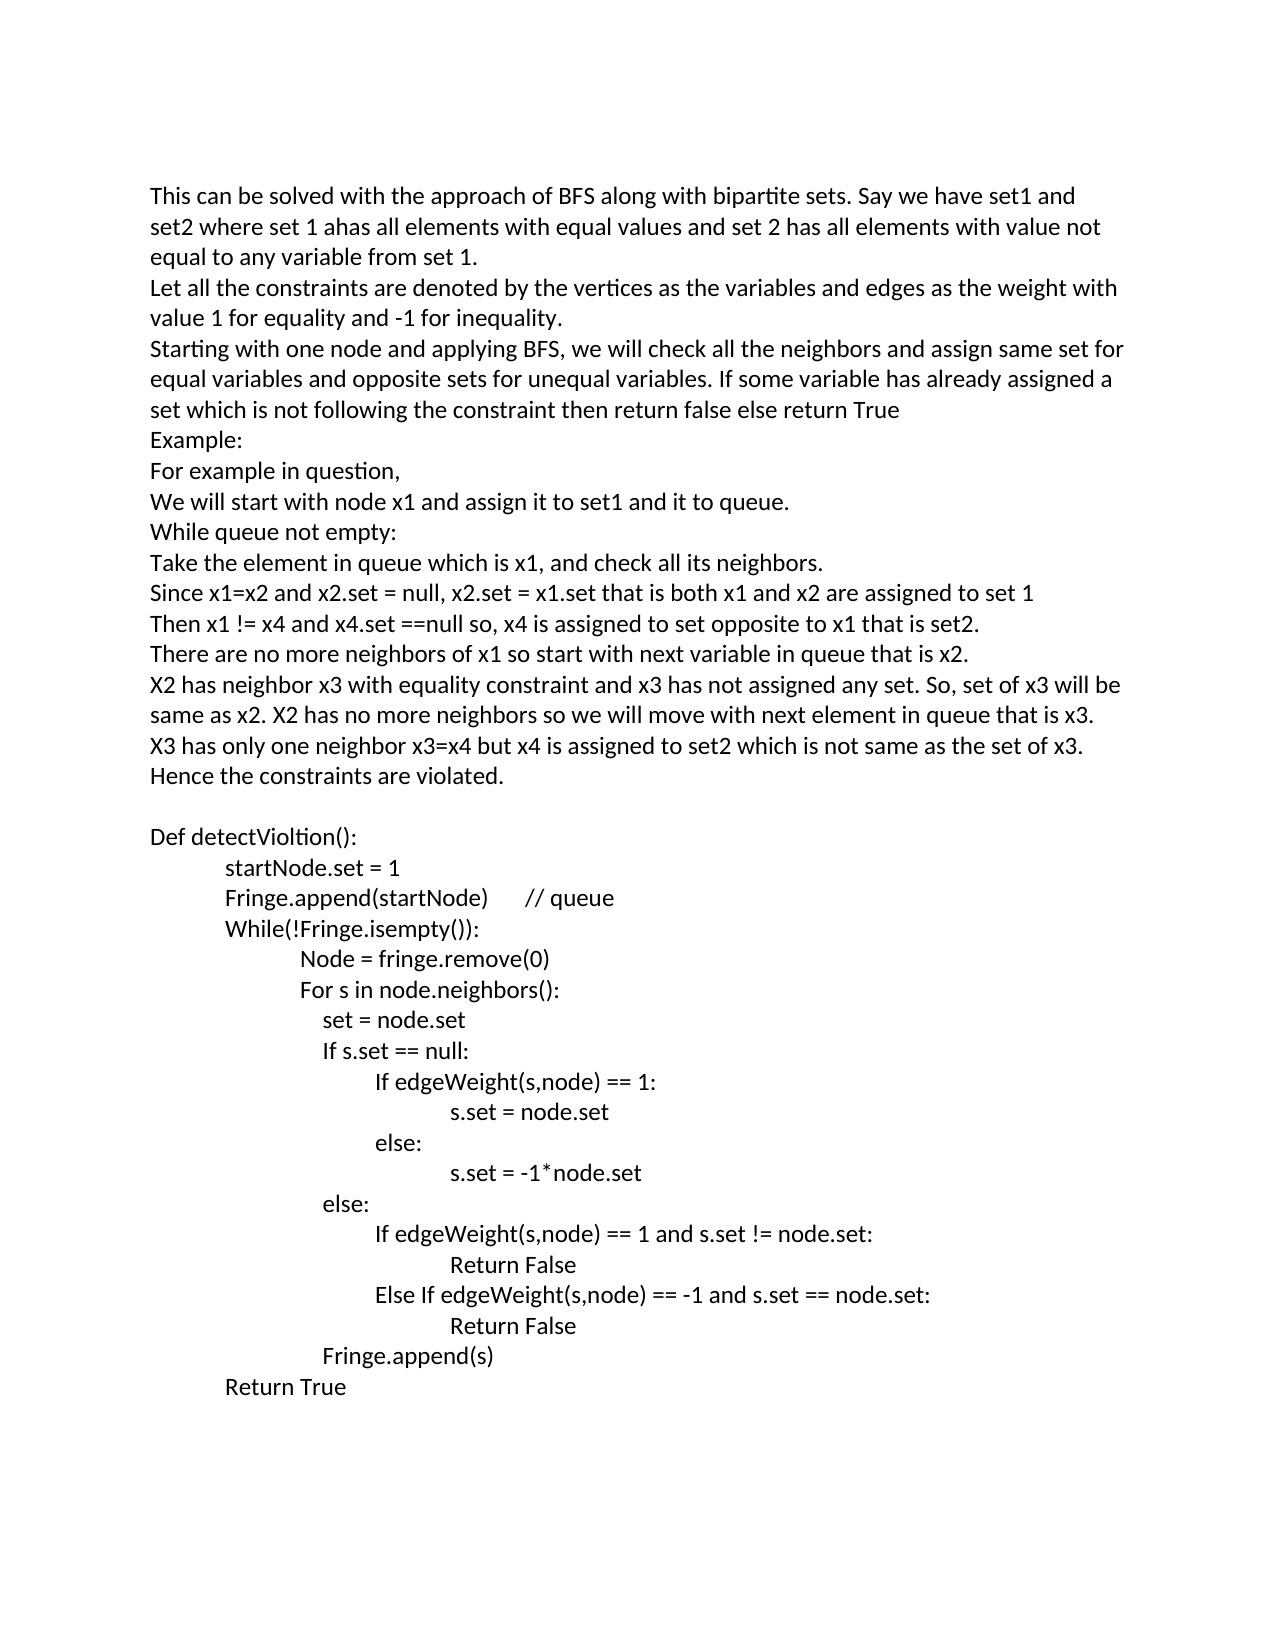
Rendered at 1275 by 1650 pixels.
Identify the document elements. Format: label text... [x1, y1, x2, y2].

text If s.set == null: [150, 1035, 1125, 1066]
text While queue not empty: [150, 516, 1125, 547]
text Since x1=x2 and x2.set = null, x2.set = x1.set that is both x1 and x2 are assigned to set 1 [150, 577, 1125, 608]
text X3 has only one neighbor x3=x4 but x4 is assigned to set2 which is not same as the set of x3. Hence the constraints are violated. [150, 730, 1125, 791]
text Else If edgeWeight(s,node) == -1 and s.set == node.set: [150, 1279, 1125, 1310]
text Return False [150, 1249, 1125, 1279]
text Take the element in queue which is x1, and check all its neighbors. [150, 547, 1125, 577]
text For example in question, [150, 455, 1125, 486]
text Def detectVioltion(): startNode.set = 1 [150, 821, 1125, 882]
text Return True [150, 1371, 1125, 1401]
text else: [150, 1127, 1125, 1157]
text s.set = node.set [150, 1096, 1125, 1127]
text Fringe.append(s) [150, 1340, 1125, 1371]
text set = node.set [150, 1004, 1125, 1035]
text Example: [150, 425, 1125, 455]
text Fringe.append(startNode) // queue [150, 882, 1125, 913]
text Then x1 != x4 and x4.set ==null so, x4 is assigned to set opposite to x1 that is set2. [150, 608, 1125, 638]
text X2 has neighbor x3 with equality constraint and x3 has not assigned any set. So, set of x3 will be same as x2. X2 has no more neighbors so we will move with next element in queue that is x3. [150, 669, 1125, 730]
text Node = fringe.remove(0) [150, 943, 1125, 974]
text Starting with one node and applying BFS, we will check all the neighbors and assign same set for equal variables and opposite sets for unequal variables. If some variable has already assigned a set which is not following the constraint then return false else return True [150, 333, 1125, 425]
text While(!Fringe.isempty()): [150, 913, 1125, 943]
text Let all the constraints are denoted by the vertices as the variables and edges as the weight with value 1 for equality and -1 for inequality. [150, 272, 1125, 333]
text There are no more neighbors of x1 so start with next variable in queue that is x2. [150, 638, 1125, 669]
text We will start with node x1 and assign it to set1 and it to queue. [150, 486, 1125, 516]
text Return False [150, 1310, 1125, 1340]
text else: [150, 1188, 1125, 1218]
text If edgeWeight(s,node) == 1: [150, 1066, 1125, 1096]
text If edgeWeight(s,node) == 1 and s.set != node.set: [150, 1218, 1125, 1249]
text For s in node.neighbors(): [150, 974, 1125, 1004]
text This can be solved with the approach of BFS along with bipartite sets. Say we have set1 and set2 where set 1 ahas all elements with equal values and set 2 has all elements with value not equal to any variable from set 1. [150, 181, 1125, 272]
text s.set = -1*node.set [150, 1157, 1125, 1188]
